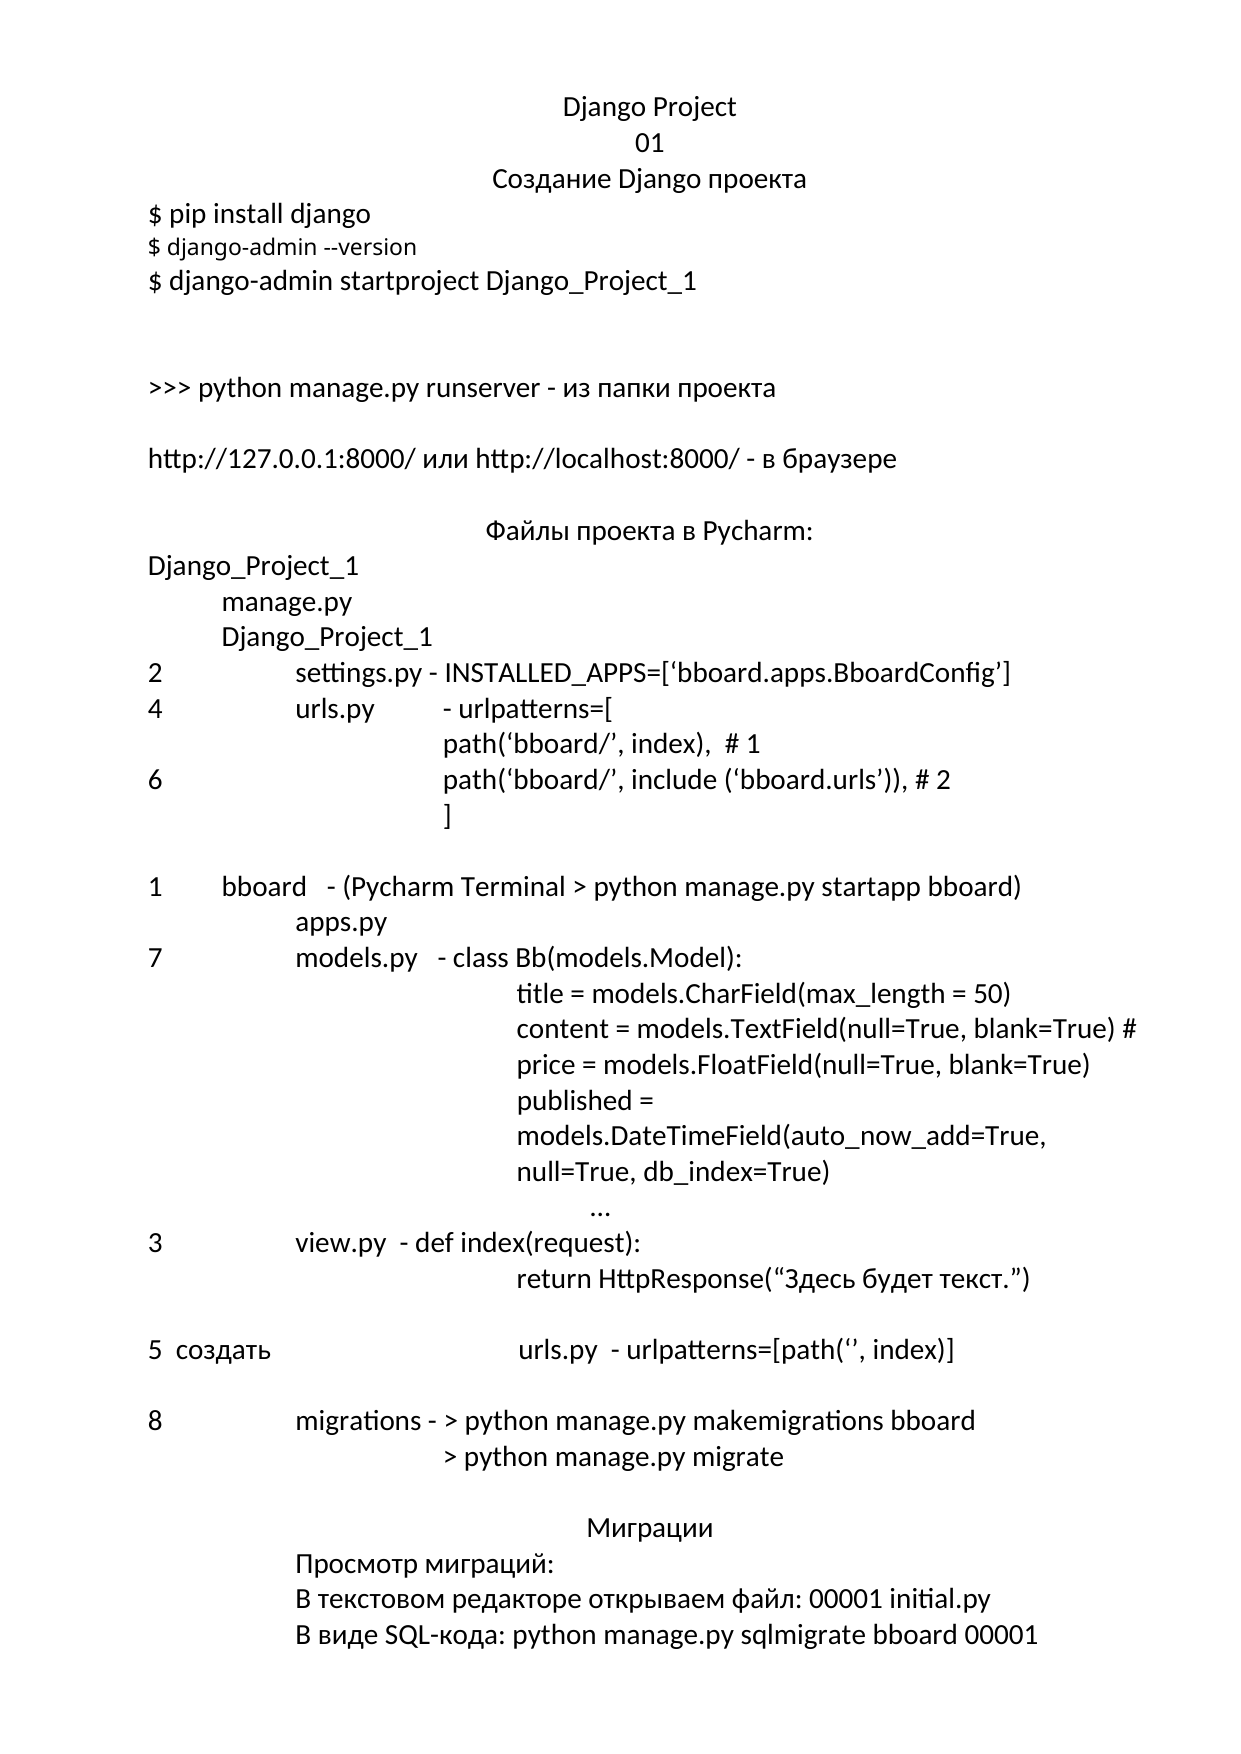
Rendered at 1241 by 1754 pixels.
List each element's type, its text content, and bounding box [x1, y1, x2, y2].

text Django Project [148, 88, 1152, 124]
text В текстовом редакторе открываем файл: 00001 initial.py [221, 1580, 1152, 1616]
text Django_Project_1 [148, 547, 1152, 583]
text 2 settings.py - INSTALLED_APPS=[‘bboard.apps.BboardConfig’] [148, 654, 1152, 690]
text 8 migrations - > python manage.py makemigrations bboard [148, 1402, 1152, 1438]
text ] [369, 797, 1152, 832]
text content = models.TextField(null=True, blank=True) # [148, 1010, 1152, 1046]
text manage.py [148, 583, 1152, 618]
text Django_Project_1 [148, 618, 1152, 654]
text $ pip install django [148, 195, 1152, 231]
text Просмотр миграций: [221, 1545, 1152, 1580]
text > python manage.py migrate [148, 1438, 1152, 1473]
text 4 urls.py - urlpatterns=[ [148, 690, 1152, 725]
text 7 models.py - class Bb(models.Model): [148, 939, 1152, 975]
text $ django-admin startproject Django_Project_1 [148, 262, 1152, 298]
text Миграции [148, 1509, 1152, 1545]
text >>> python manage.py runserver - из папки проекта [148, 369, 1152, 405]
text 5 создать urls.py - urlpatterns=[path(‘’, index)] [148, 1331, 1152, 1367]
text 6 path(‘bboard/’, include (‘bboard.urls’)), # 2 [148, 761, 1152, 797]
text $ django-admin --version [148, 231, 1152, 262]
text Файлы проекта в Pycharm: [148, 512, 1152, 547]
text path(‘bboard/’, index), # 1 [369, 725, 1152, 761]
text Создание Django проекта [148, 160, 1152, 195]
text published = models.DateTimeField(auto_now_add=True, null=True, db_index=True) [516, 1082, 1152, 1188]
text 01 [148, 124, 1152, 160]
text … [148, 1188, 1152, 1224]
text apps.py [148, 903, 1152, 939]
text 3 view.py - def index(request): [148, 1224, 1152, 1260]
text title = models.CharField(max_length = 50) [148, 975, 1152, 1010]
text http://127.0.0.1:8000/ или http://localhost:8000/ - в браузере [148, 440, 1152, 476]
text 1 bboard - (Pycharm Terminal > python manage.py startapp bboard) [148, 868, 1152, 903]
text В виде SQL-кода: python manage.py sqlmigrate bboard 00001 [221, 1616, 1152, 1652]
text price = models.FloatField(null=True, blank=True) [148, 1046, 1152, 1082]
text return HttpResponse(“Здесь будет текст.”) [148, 1260, 1152, 1295]
